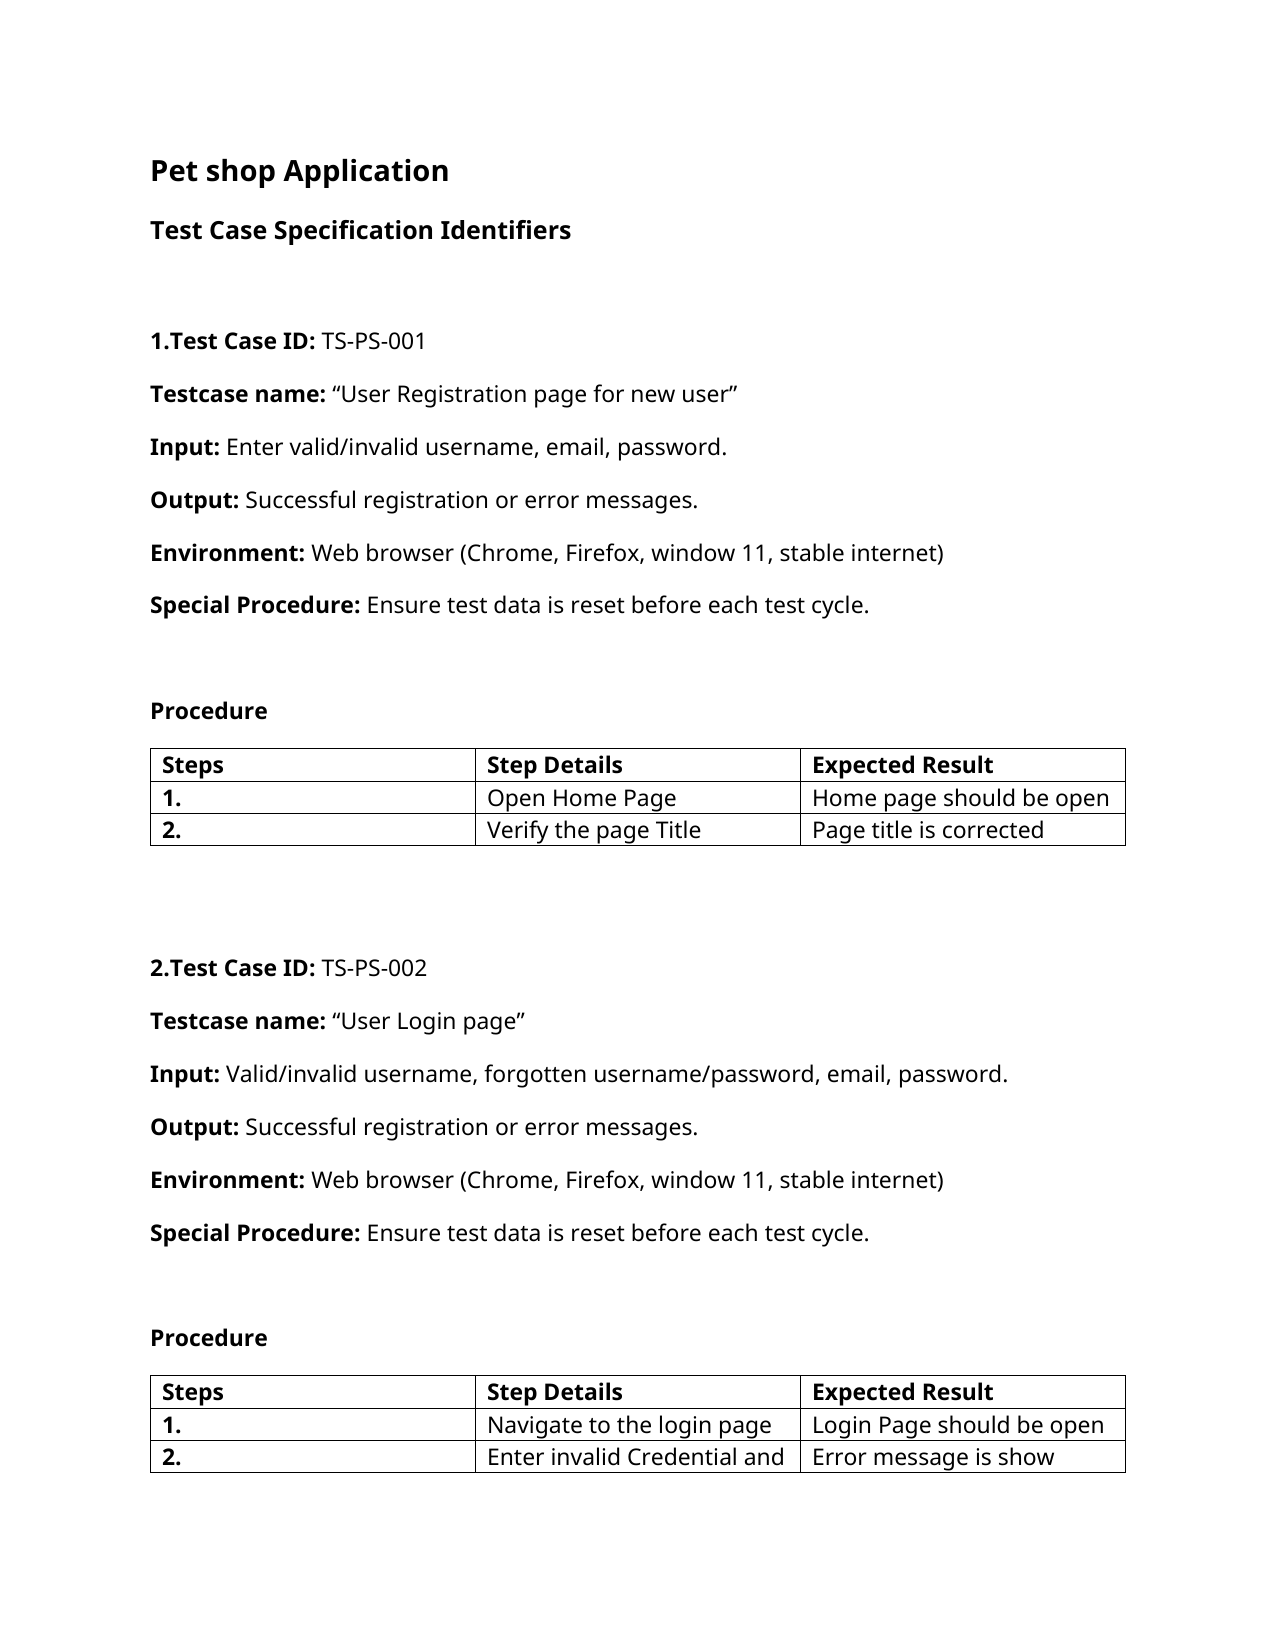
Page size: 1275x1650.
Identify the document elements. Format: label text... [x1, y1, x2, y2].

table_cell Home page should be open [801, 782, 1125, 813]
table_cell Open Home Page [476, 782, 800, 813]
table_header Steps [151, 749, 475, 781]
table_cell 1. [151, 782, 475, 813]
table_cell 1. [151, 1409, 475, 1440]
text Environment: Web browser (Chrome, Firefox, window 11, stable internet) [150, 537, 1125, 568]
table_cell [476, 1441, 800, 1472]
table_header Step Details [476, 749, 800, 781]
text Testcase name: “User Registration page for new user” [150, 378, 1125, 409]
table_header Expected Result [801, 1376, 1125, 1408]
text 1.Test Case ID: TS-PS-001 [150, 325, 1125, 356]
table_cell 2. [151, 1441, 475, 1472]
table_cell Navigate to the login page [476, 1409, 800, 1440]
text Input: Valid/invalid username, forgotten username/password, email, password. [150, 1058, 1125, 1089]
table_header Step Details [476, 1376, 800, 1408]
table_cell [801, 1441, 1125, 1472]
table_cell Verify the page Title [476, 814, 800, 845]
text Special Procedure: Ensure test data is reset before each test cycle. [150, 1217, 1125, 1248]
text Input: Enter valid/invalid username, email, password. [150, 431, 1125, 462]
text 2.Test Case ID: TS-PS-002 [150, 952, 1125, 983]
table_header Steps [151, 1376, 475, 1408]
table_cell Page title is corrected [801, 814, 1125, 845]
text Procedure [150, 695, 1125, 727]
table_cell Login Page should be open [801, 1409, 1125, 1440]
text Output: Successful registration or error messages. [150, 484, 1125, 515]
text Testcase name: “User Login page” [150, 1005, 1125, 1036]
text Pet shop Application [150, 150, 1125, 190]
text Environment: Web browser (Chrome, Firefox, window 11, stable internet) [150, 1164, 1125, 1195]
text Test Case Specification Identifiers [150, 213, 1125, 247]
text Procedure [150, 1322, 1125, 1354]
text Output: Successful registration or error messages. [150, 1111, 1125, 1142]
text Special Procedure: Ensure test data is reset before each test cycle. [150, 589, 1125, 621]
table_header Expected Result [801, 749, 1125, 781]
table_cell 2. [151, 814, 475, 845]
